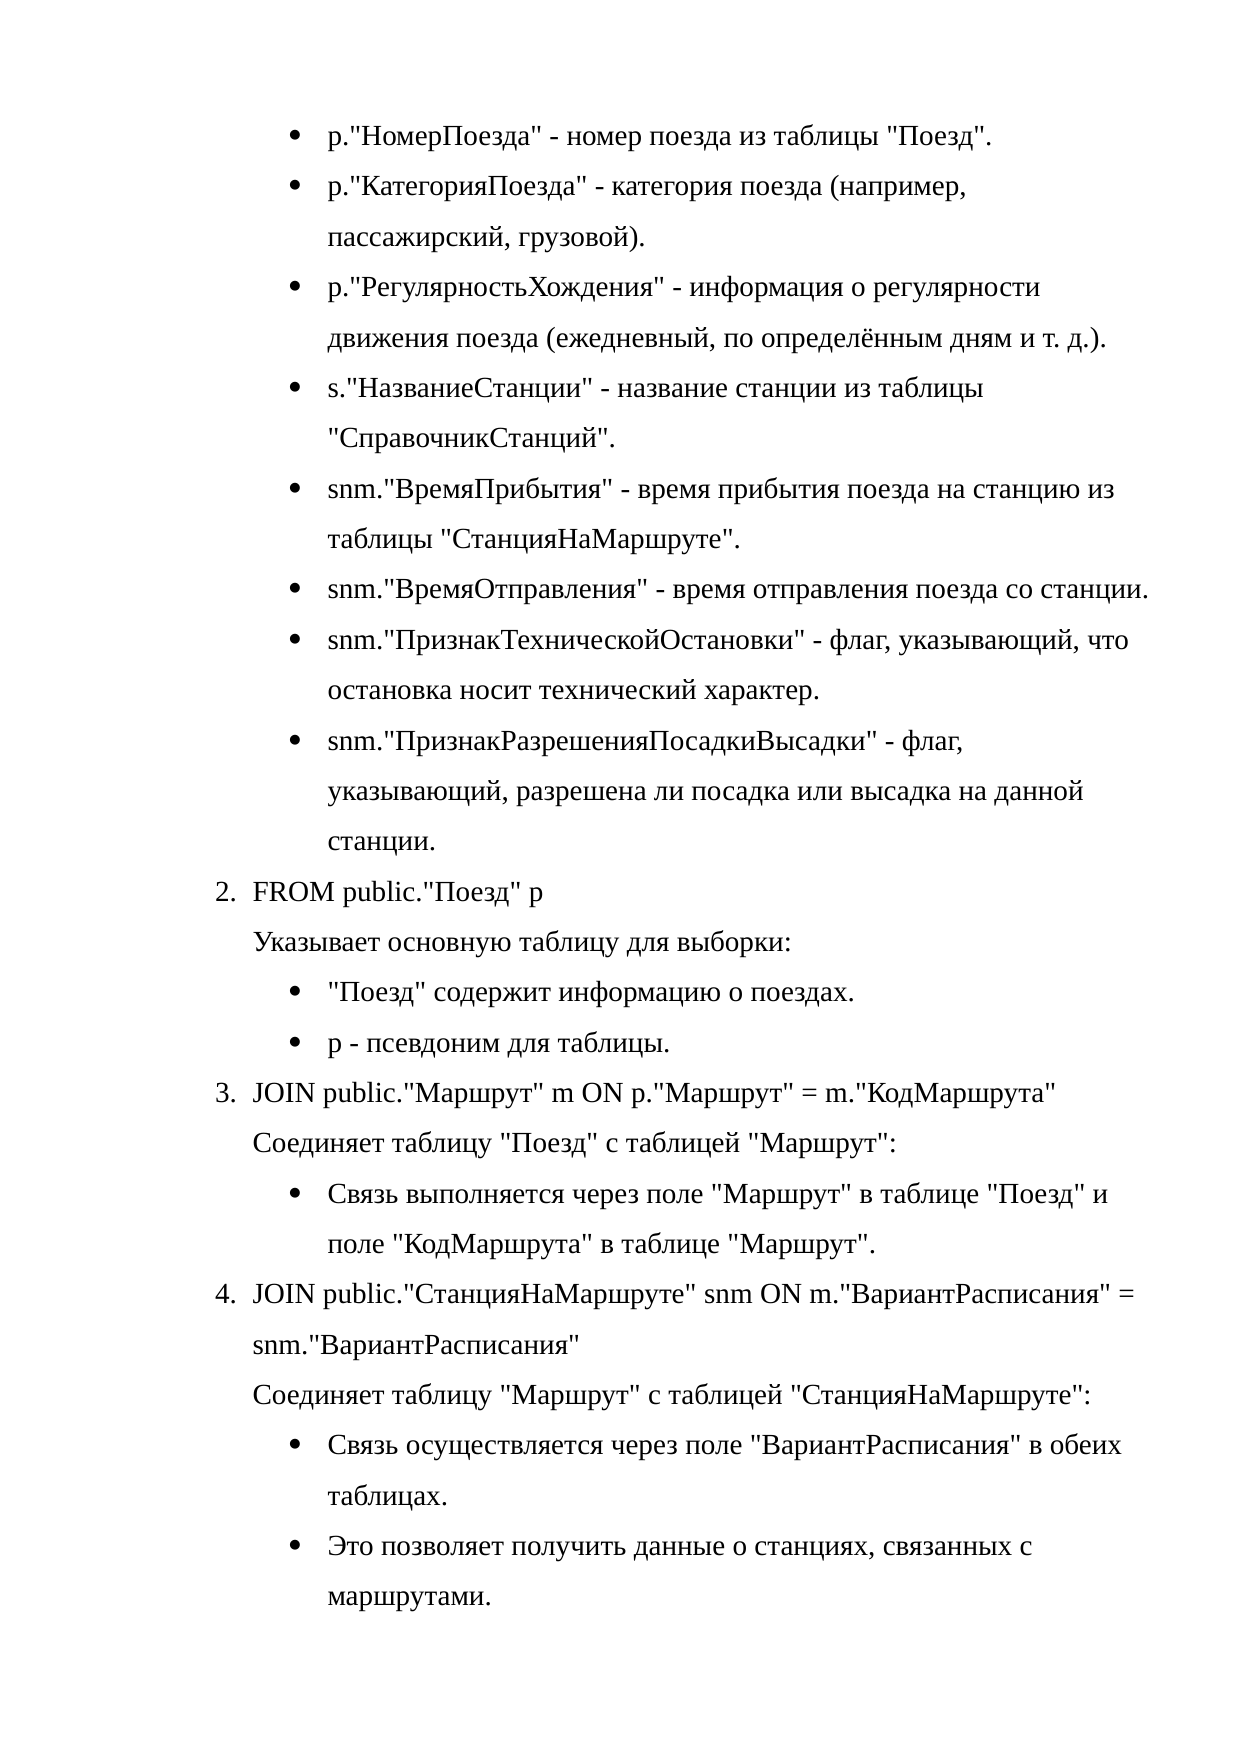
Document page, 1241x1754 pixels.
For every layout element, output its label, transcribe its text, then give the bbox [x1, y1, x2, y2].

list p."РегулярностьХождения" - информация о регулярности движения поезда (ежедневный, по определённым дням и т. д.). [290, 269, 1152, 353]
list snm."ПризнакРазрешенияПосадкиВысадки" - флаг, указывающий, разрешена ли посадка или высадка на данной станции. [290, 723, 1152, 857]
list p."КатегорияПоезда" - категория поезда (например, пассажирский, грузовой). [290, 168, 1152, 252]
list FROM public."Поезд" p Указывает основную таблицу для выборки: [215, 874, 1152, 957]
list snm."ВремяПрибытия" - время прибытия поезда на станцию из таблицы "СтанцияНаМаршруте". [290, 471, 1152, 555]
list JOIN public."СтанцияНаМаршруте" snm ON m."ВариантРасписания" = snm."ВариантРасписания" Соединяет таблицу "Маршрут" с таблицей "СтанцияНаМаршруте": [215, 1276, 1152, 1411]
list s."НазваниеСтанции" - название станции из таблицы "СправочникСтанций". [290, 370, 1152, 454]
list Связь осуществляется через поле "ВариантРасписания" в обеих таблицах. [290, 1427, 1152, 1511]
list Это позволяет получить данные о станциях, связанных с маршрутами. [290, 1528, 1152, 1612]
list "Поезд" содержит информацию о поездах. [290, 974, 1152, 1008]
list snm."ПризнакТехническойОстановки" - флаг, указывающий, что остановка носит технический характер. [290, 622, 1152, 706]
list JOIN public."Маршрут" m ON p."Маршрут" = m."КодМаршрута" Соединяет таблицу "Поезд" с таблицей "Маршрут": [215, 1075, 1152, 1159]
list Связь выполняется через поле "Маршрут" в таблице "Поезд" и поле "КодМаршрута" в таблице "Маршрут". [290, 1176, 1152, 1260]
list p."НомерПоезда" - номер поезда из таблицы "Поезд". [290, 118, 1152, 152]
list snm."ВремяОтправления" - время отправления поезда со станции. [290, 571, 1152, 605]
list p - псевдоним для таблицы. [290, 1025, 1152, 1058]
